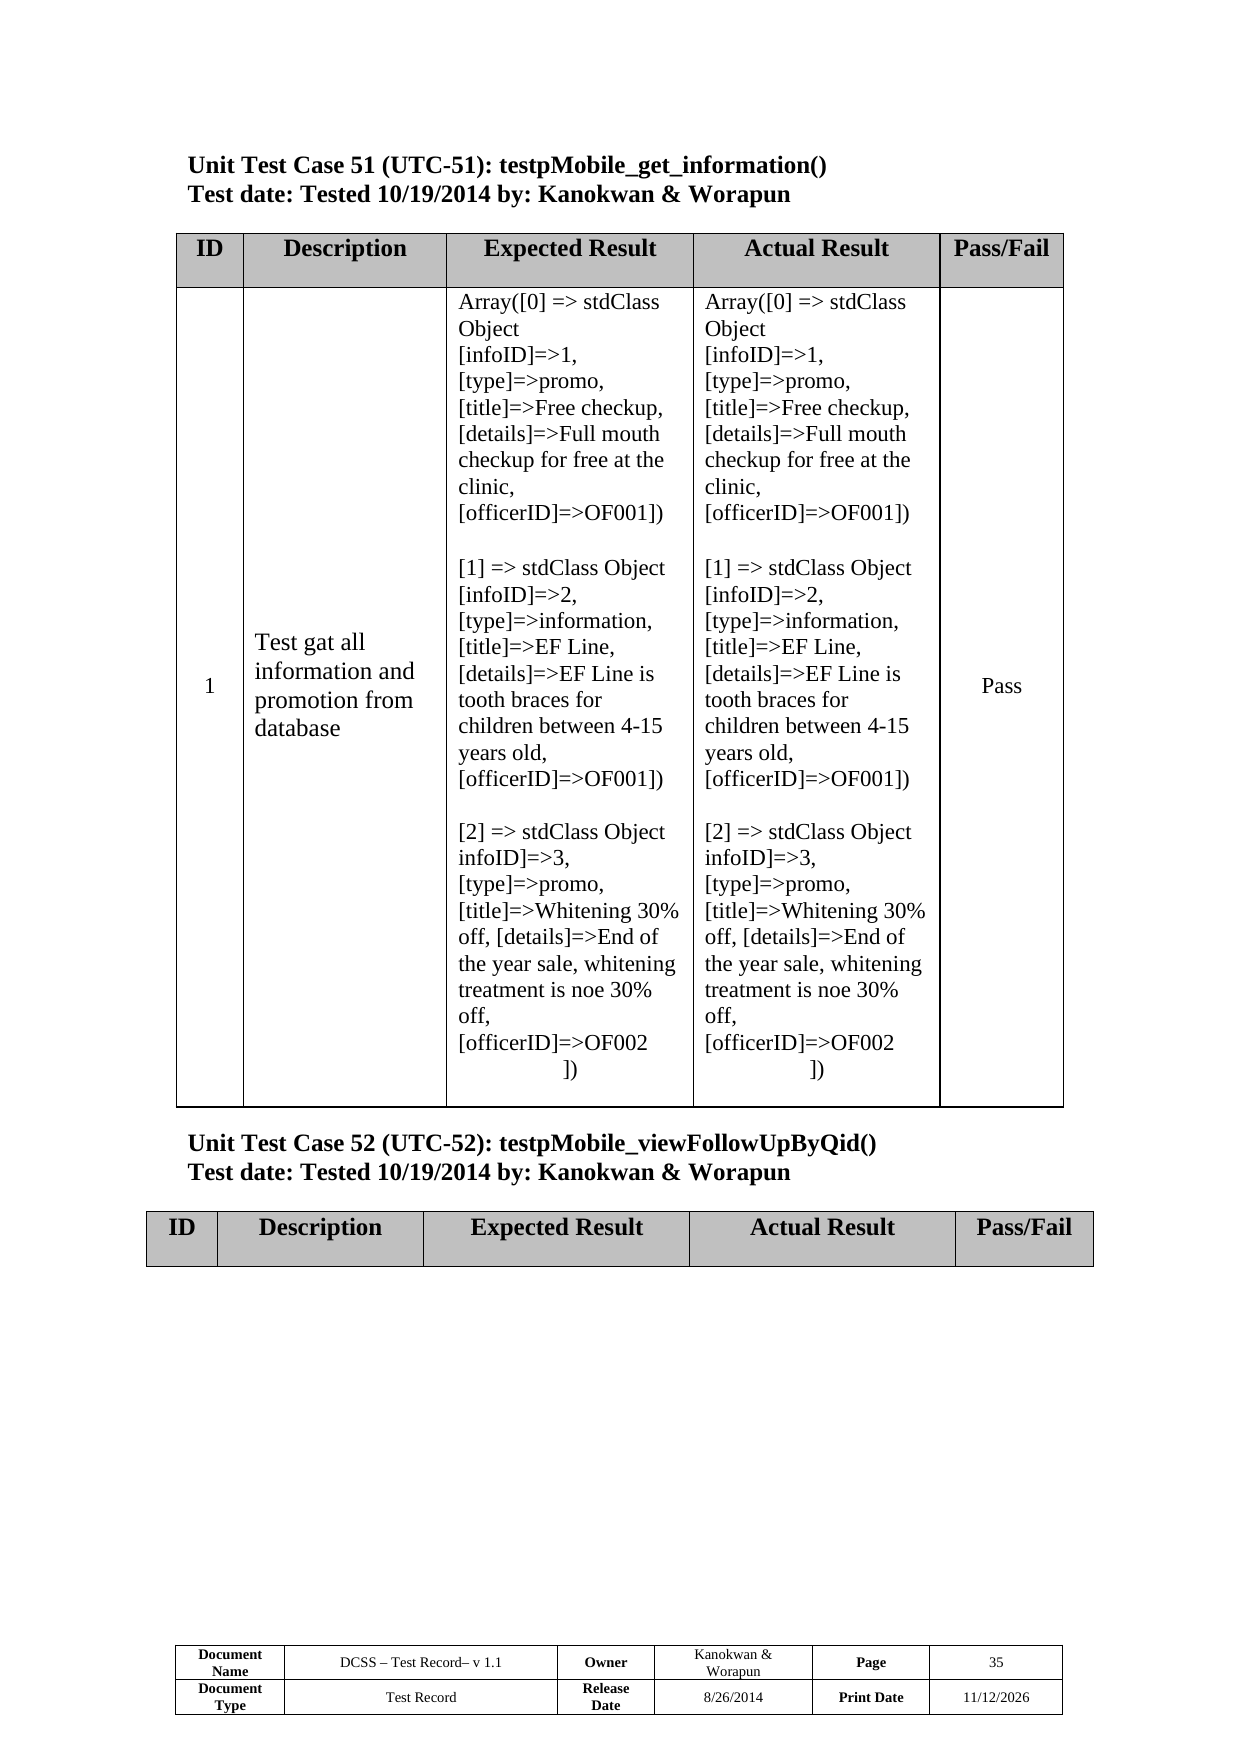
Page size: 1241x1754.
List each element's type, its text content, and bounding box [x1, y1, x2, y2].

table_header Pass/Fail [941, 234, 1063, 287]
table_header Actual Result [690, 1212, 955, 1266]
table_cell Array([0] => stdClass Object [infoID]=>1, [type]=>promo, [title]=>Free checkup, [details]=>Full mouth checkup for free at the clinic, [officerID]=>OF001]) [1] => stdClass Object [infoID]=>2, [type]=>information, [title]=>EF Line, [details]=>EF Line is tooth braces for children between 4-15 years old, [officerID]=>OF001]) [2] => stdClass Object infoID]=>3, [type]=>promo, [title]=>Whitening 30% off, [details]=>End of the year sale, whitening treatment is noe 30% off, [officerID]=>OF002 ]) [694, 288, 939, 1106]
table_header ID [177, 234, 243, 287]
table_cell Pass [941, 288, 1063, 1106]
table_header Expected Result [424, 1212, 689, 1266]
table_cell Array([0] => stdClass Object [infoID]=>1, [type]=>promo, [title]=>Free checkup, [details]=>Full mouth checkup for free at the clinic, [officerID]=>OF001]) [1] => stdClass Object [infoID]=>2, [type]=>information, [title]=>EF Line, [details]=>EF Line is tooth braces for children between 4-15 years old, [officerID]=>OF001]) [2] => stdClass Object infoID]=>3, [type]=>promo, [title]=>Whitening 30% off, [details]=>End of the year sale, whitening treatment is noe 30% off, [officerID]=>OF002 ]) [447, 288, 693, 1106]
subtitle Unit Test Case 52 (UTC-52): testpMobile_viewFollowUpByQid() [187, 1128, 1053, 1157]
table_header Actual Result [694, 234, 939, 287]
table_header Description [218, 1212, 423, 1266]
text Test date: Tested 10/19/2014 by: Kanokwan & Worapun [187, 1157, 1053, 1186]
table_cell 1 [177, 288, 243, 1106]
table_header Pass/Fail [956, 1212, 1093, 1266]
table_header ID [147, 1212, 217, 1266]
table_header Description [244, 234, 446, 287]
text Test date: Tested 10/19/2014 by: Kanokwan & Worapun [187, 179, 1053, 207]
table_header Expected Result [447, 234, 693, 287]
table_cell Test gat all information and promotion from database [244, 288, 446, 1106]
subtitle Unit Test Case 51 (UTC-51): testpMobile_get_information() [187, 150, 1053, 179]
